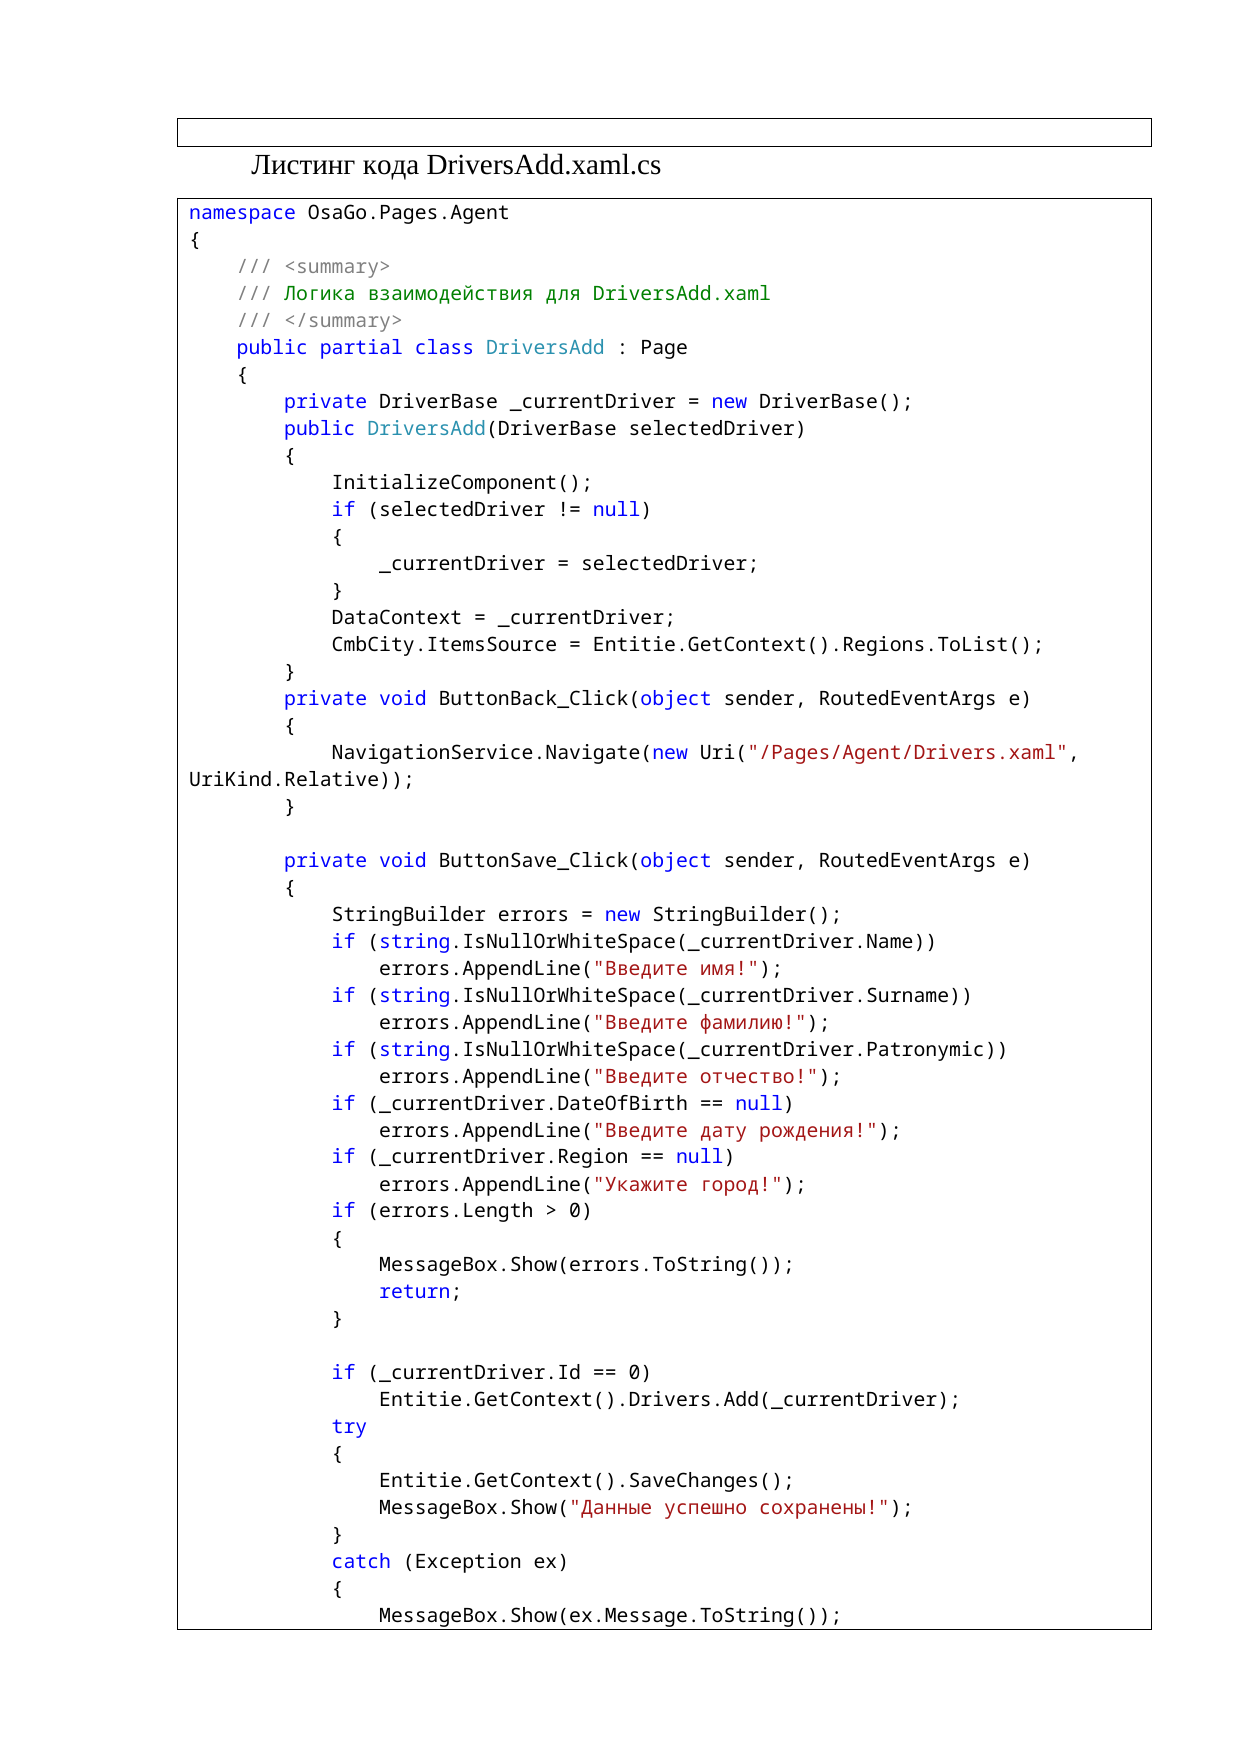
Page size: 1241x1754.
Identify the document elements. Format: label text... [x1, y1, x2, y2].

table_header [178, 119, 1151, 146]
text Листинг кода DriversAdd.xaml.cs [177, 147, 1152, 181]
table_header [178, 199, 1151, 1628]
